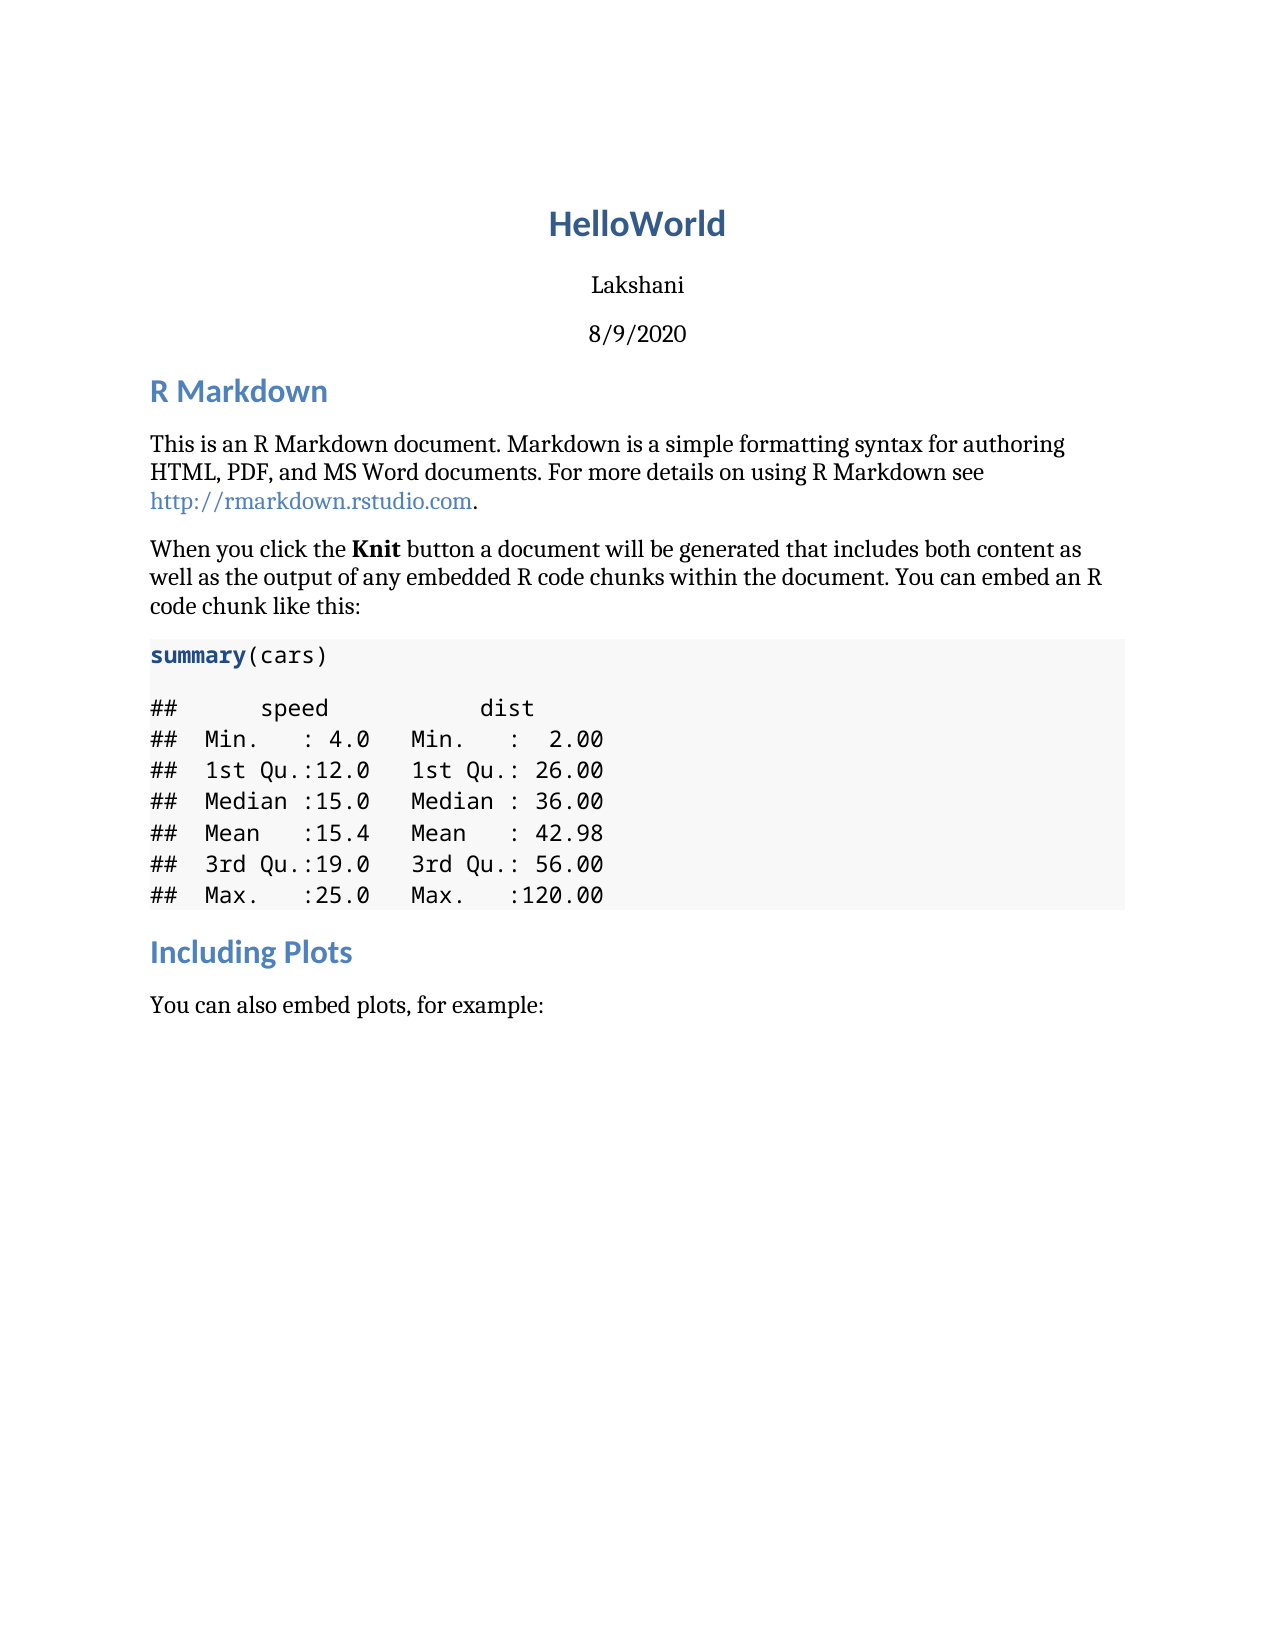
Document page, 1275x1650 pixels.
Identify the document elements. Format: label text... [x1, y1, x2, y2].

title HelloWorld [150, 200, 1125, 246]
text This is an R Markdown document. Markdown is a simple formatting syntax for authoring HTML, PDF, and MS Word documents. For more details on using R Markdown see http://rmarkdown.rstudio.com. [150, 429, 1125, 516]
text Lakshani [150, 271, 1125, 299]
subtitle R Markdown [150, 370, 1125, 411]
text 8/9/2020 [150, 320, 1125, 349]
subtitle Including Plots [150, 931, 1125, 972]
text You can also embed plots, for example: [150, 991, 1125, 1019]
text When you click the Knit button a document will be generated that includes both content as well as the output of any embedded R code chunks within the document. You can embed an R code chunk like this: [150, 534, 1125, 621]
text summary(cars) [150, 639, 1125, 671]
text ## speed dist ## Min. : 4.0 Min. : 2.00 ## 1st Qu.:12.0 1st Qu.: 26.00 ## Median :15.0 Median : 36.00 ## Mean :15.4 Mean : 42.98 ## 3rd Qu.:19.0 3rd Qu.: 56.00 ## Max. :25.0 Max. :120.00 [150, 692, 1125, 910]
